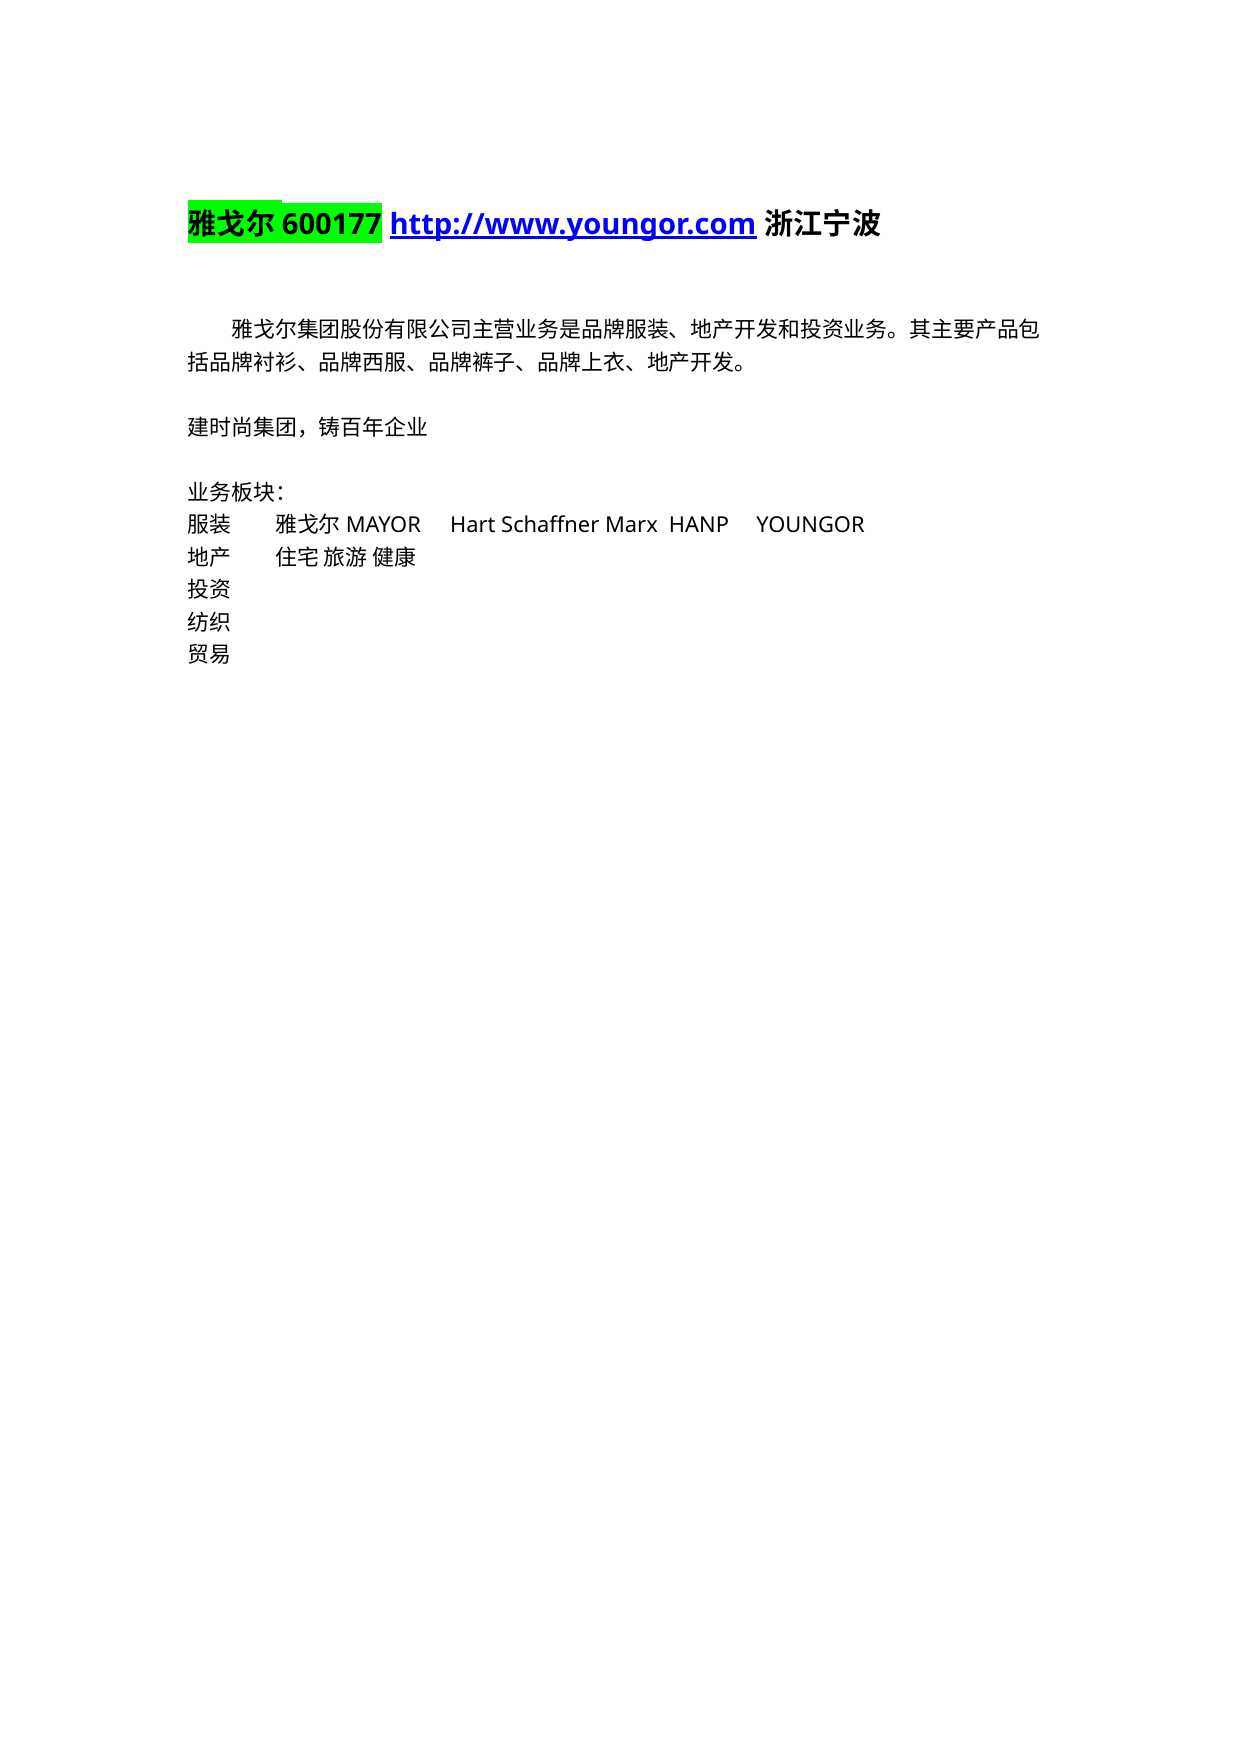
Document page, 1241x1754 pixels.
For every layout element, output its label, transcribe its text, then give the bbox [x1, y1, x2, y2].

text 建时尚集团，铸百年企业 [187, 409, 1053, 442]
text 雅戈尔集团股份有限公司主营业务是品牌服装、地产开发和投资业务。其主要产品包括品牌衬衫、品牌西服、品牌裤子、品牌上衣、地产开发。 [187, 312, 1053, 377]
text 贸易 [187, 637, 1053, 669]
text 服装 雅戈尔 MAYOR Hart Schaffner Marx HANP YOUNGOR [187, 507, 1053, 539]
text 业务板块： [187, 474, 1053, 507]
text 投资 [187, 572, 1053, 604]
text 纺织 [187, 604, 1053, 637]
text 地产 住宅 旅游 健康 [187, 539, 1053, 572]
subtitle 雅戈尔 600177 http://www.youngor.com 浙江宁波 [187, 189, 1053, 254]
